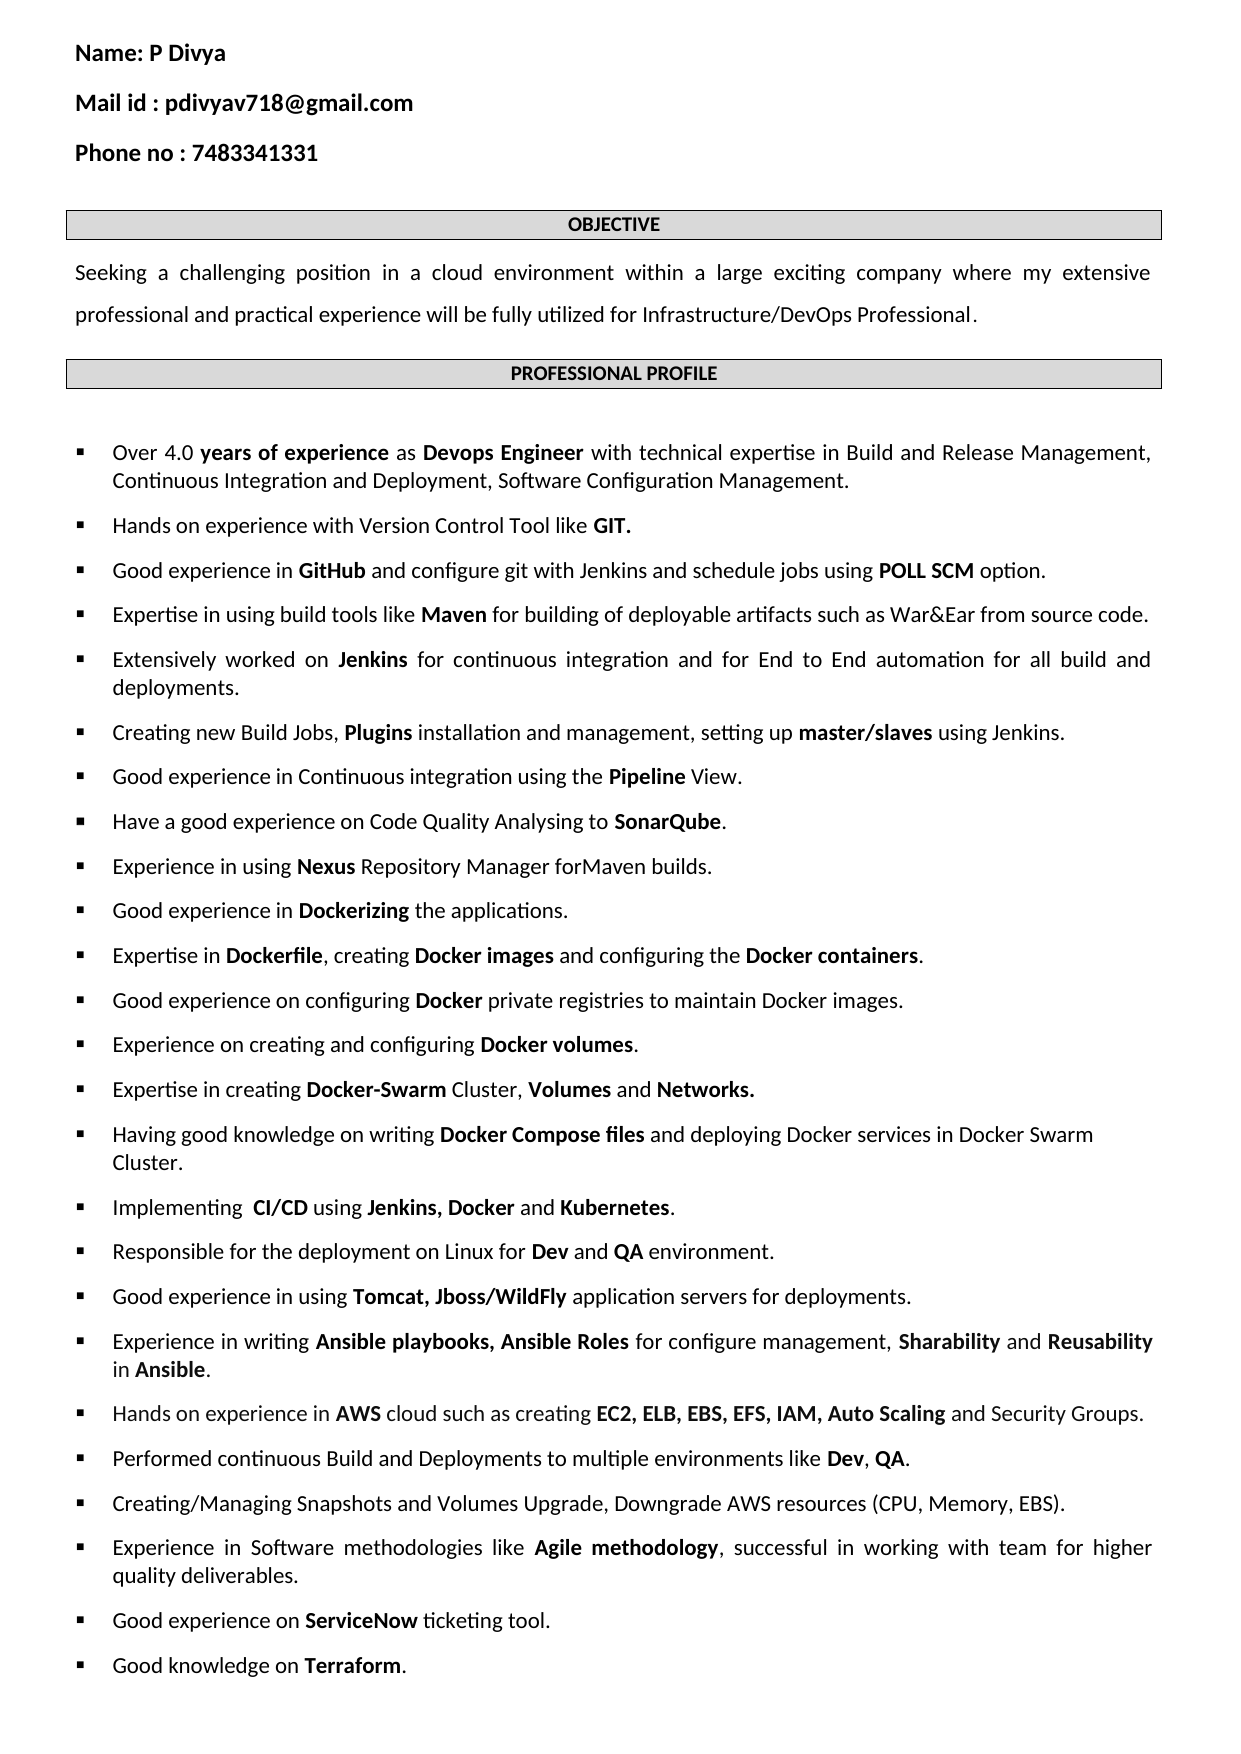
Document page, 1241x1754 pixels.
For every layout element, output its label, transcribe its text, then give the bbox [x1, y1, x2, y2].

text PROFESSIONAL PROFILE [67, 360, 1161, 388]
list Experience on creating and configuring Docker volumes. [75, 1031, 1153, 1059]
list Good experience on ServiceNow ticketing tool. [75, 1606, 1153, 1634]
list Good experience in using Tomcat, Jboss/WildFly application servers for deployments. [75, 1282, 1153, 1310]
list Good experience in Dockerizing the applications. [75, 897, 1153, 924]
list Hands on experience with Version Control Tool like GIT. [75, 511, 1153, 539]
list Hands on experience in AWS cloud such as creating EC2, ELB, EBS, EFS, IAM, Auto Scaling and Security Groups. [75, 1399, 1153, 1427]
list Expertise in using build tools like Maven for building of deployable artifacts such as War&Ear from source code. [75, 600, 1153, 628]
list Have a good experience on Code Quality Analysing to SonarQube. [75, 807, 1153, 835]
list Having good knowledge on writing Docker Compose files and deploying Docker services in Docker Swarm Cluster. [75, 1120, 1153, 1176]
list Creating new Build Jobs, Plugins installation and management, setting up master/slaves using Jenkins. [75, 718, 1153, 746]
list Over 4.0 years of experience as Devops Engineer with technical expertise in Build and Release Management, Continuous Integration and Deployment, Software Configuration Management. [75, 438, 1153, 494]
list Expertise in Dockerfile, creating Docker images and configuring the Docker containers. [75, 941, 1153, 969]
list Good experience on configuring Docker private registries to maintain Docker images. [75, 986, 1153, 1014]
list Experience in writing Ansible playbooks, Ansible Roles for configure management, Sharability and Reusability in Ansible. [75, 1327, 1153, 1383]
list Good knowledge on Terraform. [75, 1651, 1153, 1679]
list Expertise in creating Docker-Swarm Cluster, Volumes and Networks. [75, 1075, 1153, 1103]
text OBJECTIVE [67, 211, 1161, 239]
list Extensively worked on Jenkins for continuous integration and for End to End automation for all build and deployments. [75, 645, 1153, 701]
list Implementing CI/CD using Jenkins, Docker and Kubernetes. [75, 1193, 1153, 1221]
list Experience in using Nexus Repository Manager forMaven builds. [75, 852, 1153, 880]
list Good experience in GitHub and configure git with Jenkins and schedule jobs using POLL SCM option. [75, 556, 1153, 584]
list Experience in Software methodologies like Agile methodology, successful in working with team for higher quality deliverables. [75, 1533, 1153, 1589]
list Good experience in Continuous integration using the Pipeline View. [75, 762, 1153, 791]
text Seeking a challenging position in a cloud environment within a large exciting company where my extensive professional and practical experience will be fully utilized for Infrastructure/DevOps Professional. [75, 258, 1153, 328]
text Name: P Divya [75, 37, 1153, 68]
list Performed continuous Build and Deployments to multiple environments like Dev, QA. [75, 1444, 1153, 1472]
text Mail id : pdivyav718@gmail.com [75, 87, 1153, 118]
text Phone no : 7483341331 [75, 137, 1153, 192]
list Responsible for the deployment on Linux for Dev and QA environment. [75, 1237, 1153, 1265]
list Creating/Managing Snapshots and Volumes Upgrade, Downgrade AWS resources (CPU, Memory, EBS). [75, 1489, 1153, 1517]
